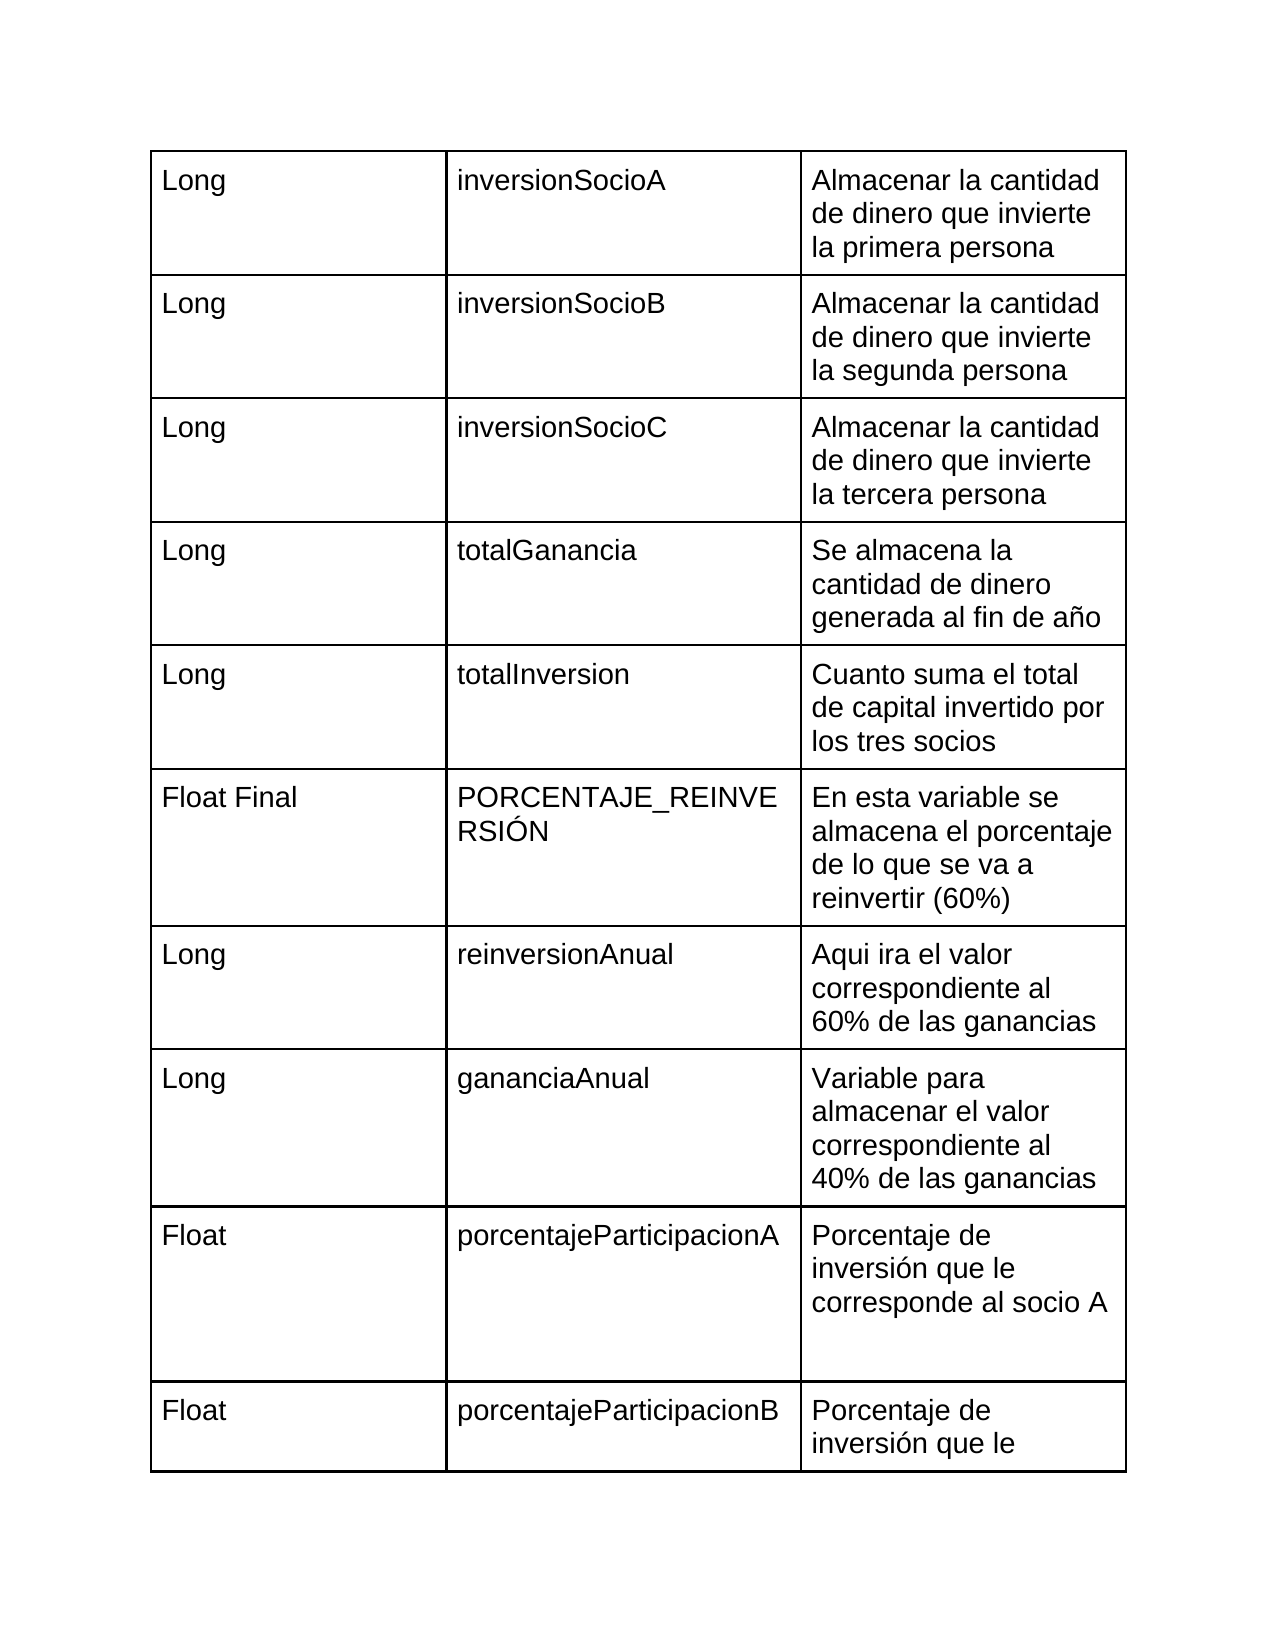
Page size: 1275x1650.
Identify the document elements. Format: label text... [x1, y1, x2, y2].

table_cell Long [152, 1050, 445, 1205]
table_cell Cuanto suma el total de capital invertido por los tres socios [802, 646, 1125, 768]
table_cell Long [152, 927, 445, 1048]
table_cell Almacenar la cantidad de dinero que invierte la primera persona [802, 152, 1125, 273]
table_cell Se almacena la cantidad de dinero generada al fin de año [802, 523, 1125, 644]
table_cell Long [152, 152, 445, 273]
table_cell Float [152, 1208, 445, 1380]
table_cell Almacenar la cantidad de dinero que invierte la tercera persona [802, 399, 1125, 521]
table_cell Porcentaje de inversión que le corresponde al socio A [802, 1208, 1125, 1380]
table_cell Float [152, 1383, 445, 1470]
table_cell totalInversion [448, 646, 800, 768]
table_cell Variable para almacenar el valor correspondiente al 40% de las ganancias [802, 1050, 1125, 1205]
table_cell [802, 1383, 1125, 1470]
table_cell reinversionAnual [448, 927, 800, 1048]
table_cell totalGanancia [448, 523, 800, 644]
table_cell Long [152, 399, 445, 521]
table_cell Long [152, 646, 445, 768]
table_cell Aqui ira el valor correspondiente al 60% de las ganancias [802, 927, 1125, 1048]
table_cell PORCENTAJE_REINVERSIÓN [448, 770, 800, 925]
table_cell inversionSocioA [448, 152, 800, 273]
table_cell Long [152, 276, 445, 397]
table_cell En esta variable se almacena el porcentaje de lo que se va a reinvertir (60%) [802, 770, 1125, 925]
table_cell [448, 1383, 800, 1470]
table_cell Float Final [152, 770, 445, 925]
table_cell gananciaAnual [448, 1050, 800, 1205]
table_cell porcentajeParticipacionA [448, 1208, 800, 1380]
table_cell Almacenar la cantidad de dinero que invierte la segunda persona [802, 276, 1125, 397]
table_cell inversionSocioC [448, 399, 800, 521]
table_cell inversionSocioB [448, 276, 800, 397]
table_cell Long [152, 523, 445, 644]
